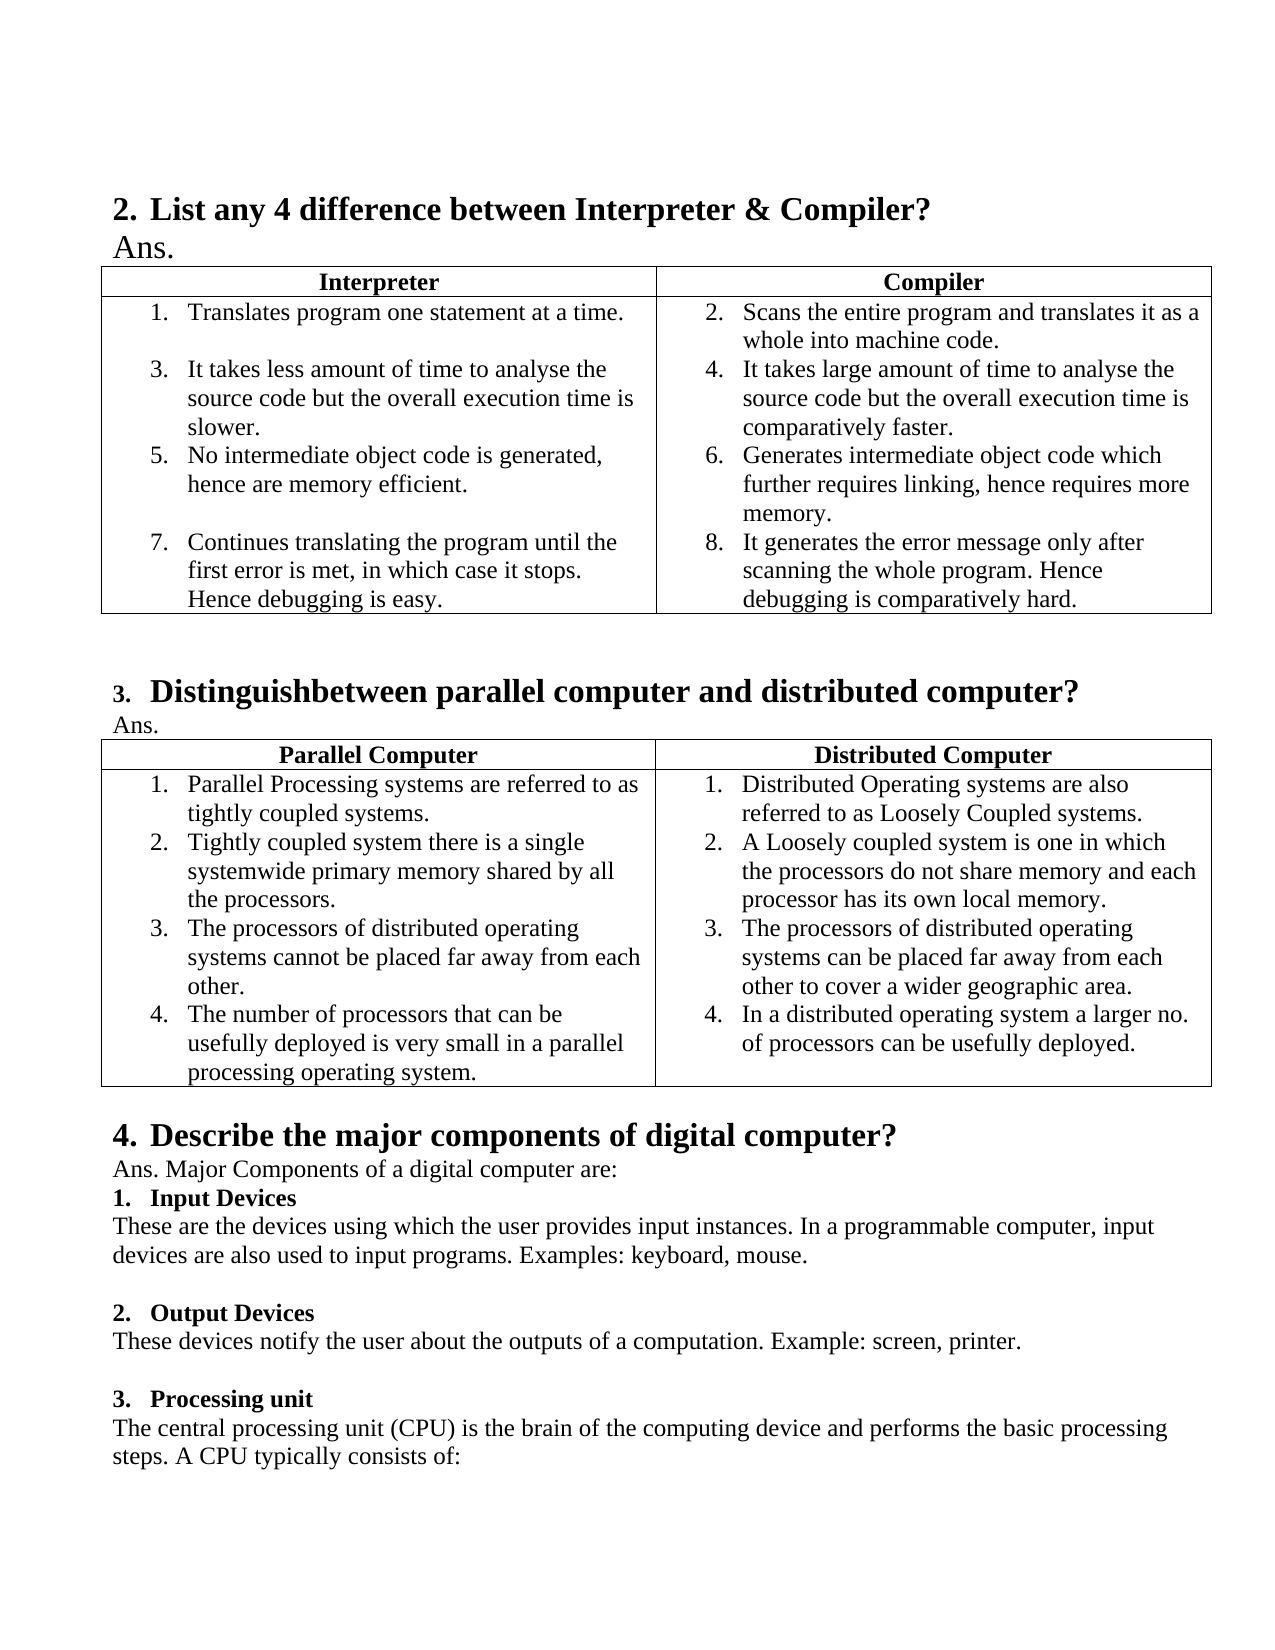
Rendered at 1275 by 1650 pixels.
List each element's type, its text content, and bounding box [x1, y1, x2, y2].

table_header Parallel Computer [102, 740, 655, 768]
text Ans. [112, 228, 1200, 266]
table_cell No intermediate object code is generated, hence are memory efficient. [102, 441, 656, 527]
table_cell The processors of distributed operating systems can be placed far away from each other to cover a wider geographic area. [656, 913, 1211, 999]
list Processing unit [112, 1384, 1200, 1413]
list Describe the major components of digital computer? [112, 1116, 1200, 1154]
table_cell In a distributed operating system a larger no. of processors can be usefully deployed. [656, 1000, 1211, 1086]
table_header Distributed Computer [656, 740, 1211, 768]
list Output Devices [112, 1298, 1200, 1326]
table_cell A Loosely coupled system is one in which the processors do not share memory and each processor has its own local memory. [656, 827, 1211, 913]
table_cell Continues translating the program until the first error is met, in which case it stops. Hence debugging is easy. [102, 527, 656, 613]
table_cell Parallel Processing systems are referred to as tightly coupled systems. [102, 770, 655, 827]
table_cell Generates intermediate object code which further requires linking, hence requires more memory. [657, 441, 1211, 527]
table_header Interpreter [102, 267, 656, 296]
text These are the devices using which the user provides input instances. In a programmable computer, input devices are also used to input programs. Examples: keyboard, mouse. [112, 1211, 1200, 1269]
text These devices notify the user about the outputs of a computation. Example: screen, printer. [112, 1326, 1200, 1355]
list Input Devices [112, 1183, 1200, 1211]
table_header Compiler [657, 267, 1211, 296]
table_cell Distributed Operating systems are also referred to as Loosely Coupled systems. [656, 770, 1211, 827]
list List any 4 difference between Interpreter & Compiler? [112, 189, 1200, 228]
table_cell It takes less amount of time to analyse the source code but the overall execution time is slower. [102, 354, 656, 441]
table_cell Scans the entire program and translates it as a whole into machine code. [657, 297, 1211, 354]
table_cell The number of processors that can be usefully deployed is very small in a parallel processing operating system. [102, 1000, 655, 1086]
text Ans. Major Components of a digital computer are: [112, 1154, 1200, 1183]
table_cell Translates program one statement at a time. [102, 297, 656, 354]
table_cell The processors of distributed operating systems cannot be placed far away from each other. [102, 913, 655, 999]
text Ans. [112, 710, 1200, 739]
list Distinguishbetween parallel computer and distributed computer? [112, 672, 1200, 710]
table_cell Tightly coupled system there is a single systemwide primary memory shared by all the processors. [102, 827, 655, 913]
table_cell It generates the error message only after scanning the whole program. Hence debugging is comparatively hard. [657, 527, 1211, 613]
table_cell It takes large amount of time to analyse the source code but the overall execution time is comparatively faster. [657, 354, 1211, 441]
text The central processing unit (CPU) is the brain of the computing device and performs the basic processing steps. A CPU typically consists of: [112, 1413, 1200, 1470]
